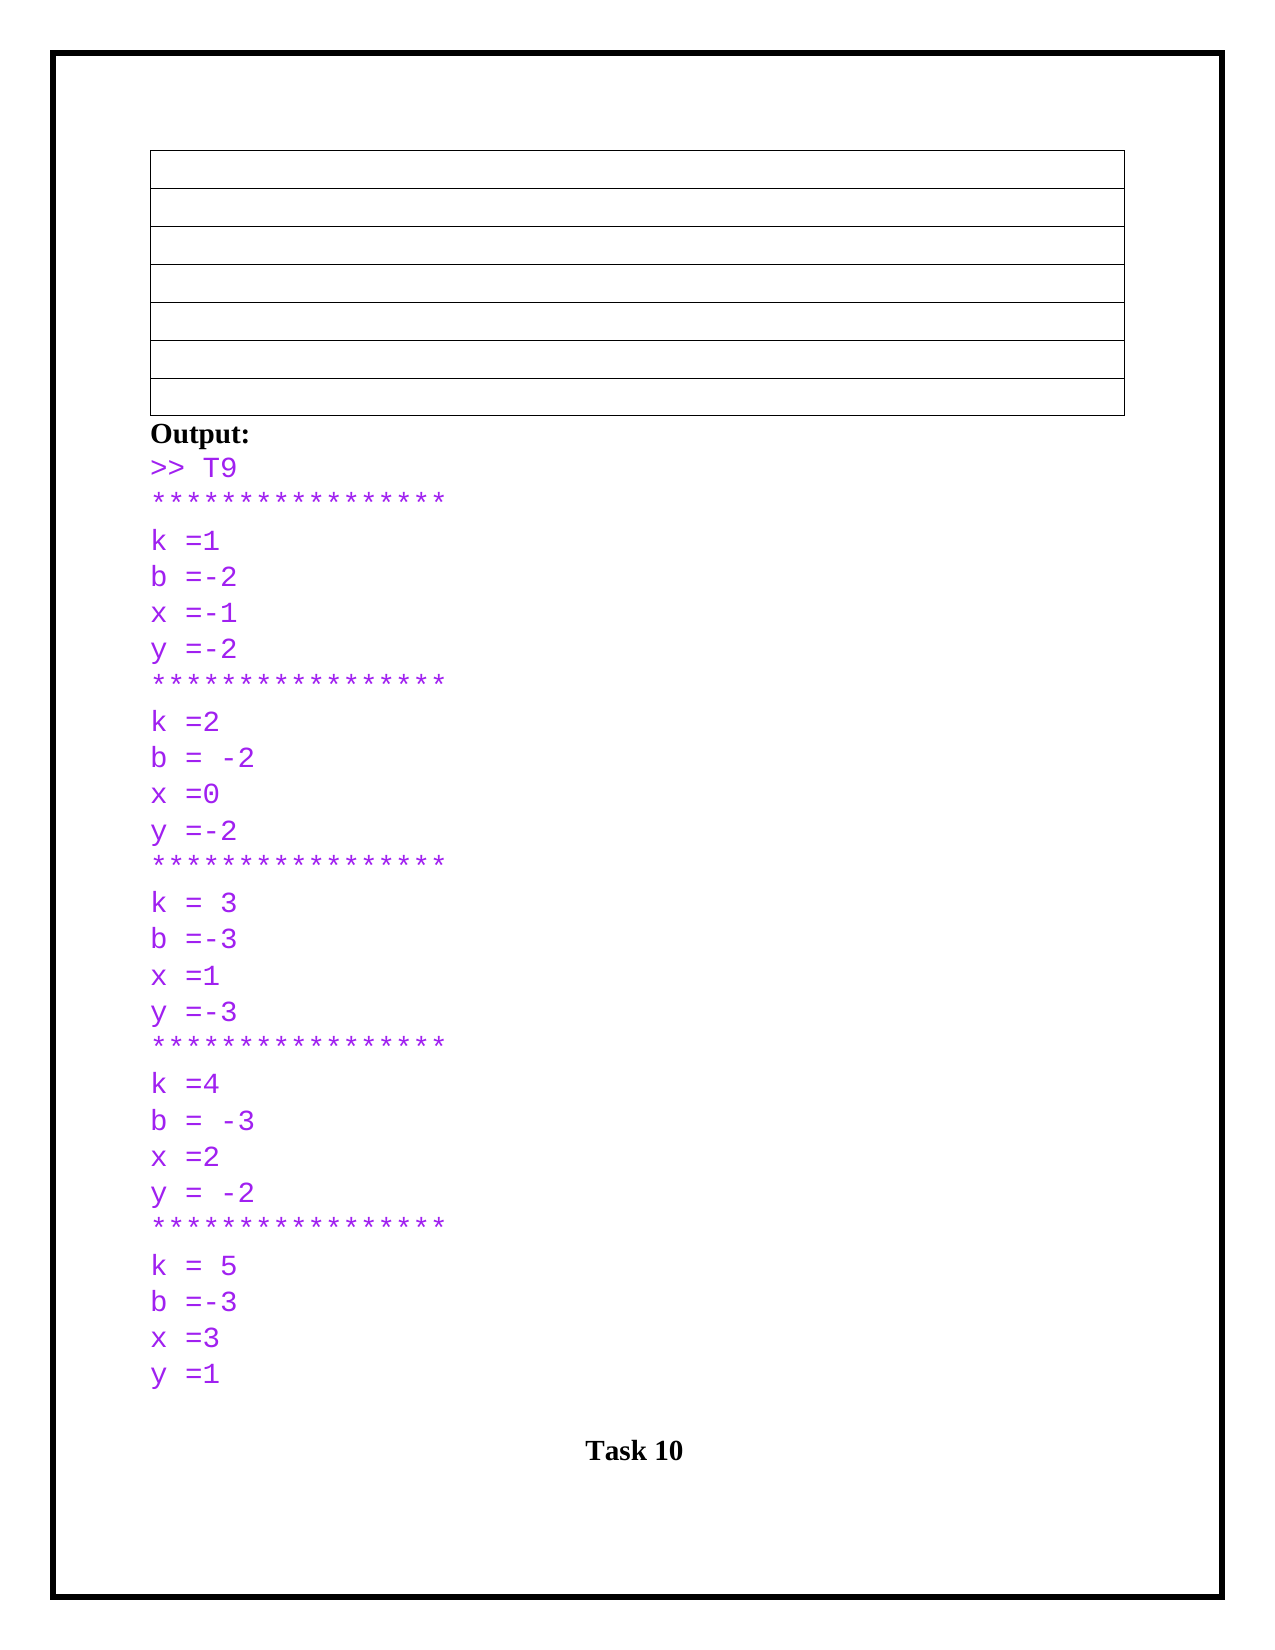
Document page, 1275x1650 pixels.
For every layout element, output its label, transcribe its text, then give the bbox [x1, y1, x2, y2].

table_cell [151, 189, 1124, 226]
text b = -2 [150, 743, 944, 776]
text k =4 [150, 1069, 944, 1103]
text y = -2 [150, 1178, 944, 1211]
table_cell [151, 265, 1124, 302]
table_cell [151, 227, 1124, 264]
table_cell [151, 341, 1124, 377]
text b = -3 [150, 1106, 944, 1139]
text ***************** [150, 489, 944, 523]
text x =-1 [150, 598, 944, 631]
text x =2 [150, 1142, 944, 1175]
text k =2 [150, 707, 944, 740]
text ***************** [150, 671, 944, 704]
text k =1 [150, 526, 944, 559]
table_cell [151, 303, 1124, 339]
text x =0 [150, 779, 944, 813]
text Output: [150, 416, 944, 450]
text y =-2 [150, 816, 944, 849]
text Task 10 [324, 1433, 944, 1466]
text ***************** [150, 852, 944, 885]
text ***************** [150, 1033, 944, 1066]
text x =3 [150, 1323, 944, 1356]
text y =-3 [150, 997, 944, 1030]
text b =-2 [150, 562, 944, 595]
table_cell [151, 379, 1124, 415]
text b =-3 [150, 1287, 944, 1320]
text y =-2 [150, 634, 944, 668]
text b =-3 [150, 924, 944, 958]
text k = 5 [150, 1251, 944, 1284]
text >> T9 [150, 453, 944, 486]
table_cell [151, 151, 1124, 188]
text y =1 [150, 1359, 944, 1393]
text k = 3 [150, 888, 944, 921]
text ***************** [150, 1214, 944, 1248]
text x =1 [150, 961, 944, 994]
